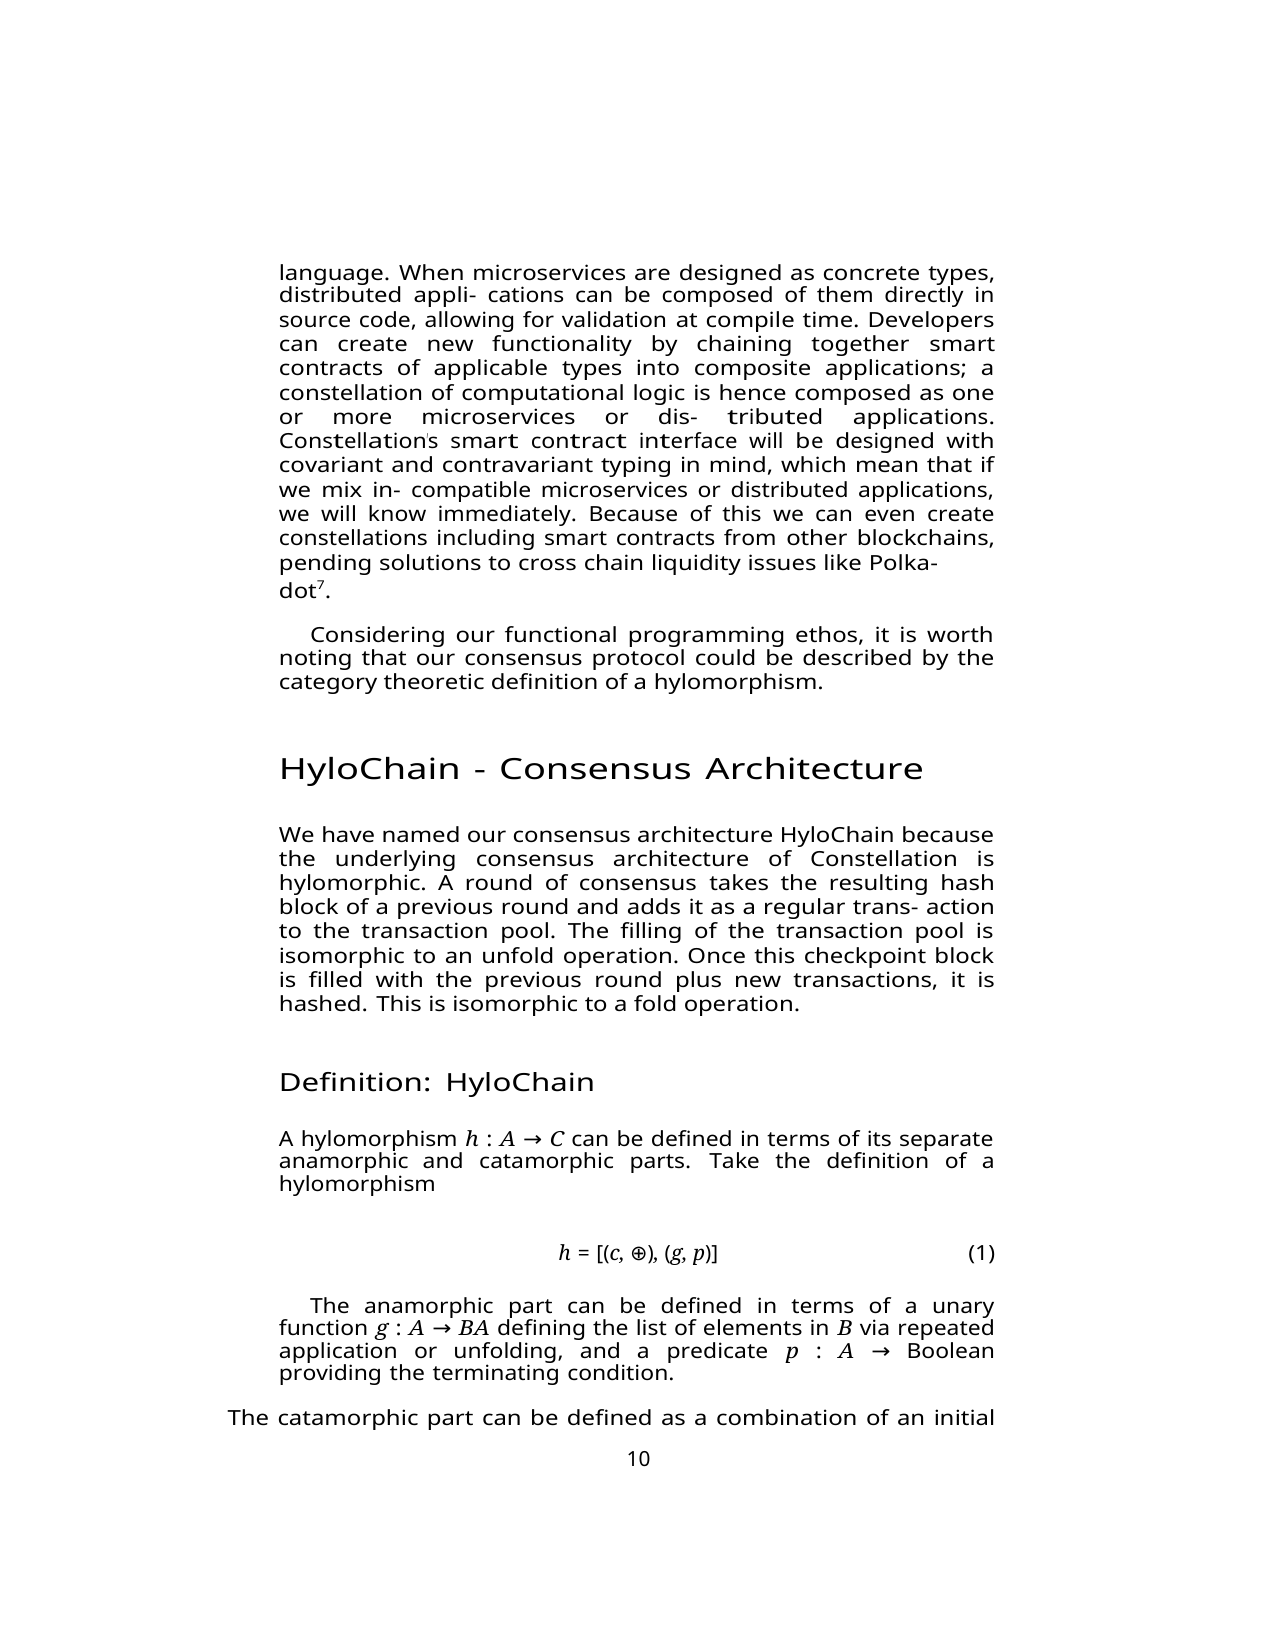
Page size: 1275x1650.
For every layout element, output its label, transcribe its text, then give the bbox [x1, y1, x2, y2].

subtitle Definition: HyloChain [279, 1064, 1104, 1098]
text A hylomorphism h : A → C can be defined in terms of its separate anamorphic and catamorphic parts. Take the definition of a hylomorphism [279, 1128, 995, 1198]
subtitle HyloChain - Consensus Architecture [279, 748, 1104, 788]
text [179, 1405, 995, 1431]
text Considering our functional programming ethos, it is worth noting that our consensus protocol could be described by the category theoretic definition of a hylomorphism. [279, 623, 995, 696]
text dot7. [279, 576, 1104, 604]
text language. When microservices are designed as concrete types, distributed appli- cations can be composed of them directly in source code, allowing for validation at compile time. Developers can create new functionality by chaining together smart contracts of applicable types into composite applications; a constellation of computational logic is hence composed as one or more microservices or dis- tributed applications. Constellation’s smart contract interface will be designed with covariant and contravariant typing in mind, which mean that if we mix in- compatible microservices or distributed applications, we will know immediately. Because of this we can even create constellations including smart contracts from other blockchains, pending solutions to cross chain liquidity issues like Polka- [279, 261, 995, 576]
text The anamorphic part can be defined in terms of a unary function g : A → BA defining the list of elements in B via repeated application or unfolding, and a predicate p : A → Boolean providing the terminating condition. [279, 1296, 995, 1387]
text h = [(c, ⊕), (g, p)] (1) [558, 1238, 1104, 1266]
text We have named our consensus architecture HyloChain because the underlying consensus architecture of Constellation is hylomorphic. A round of consensus takes the resulting hash block of a previous round and adds it as a regular trans- action to the transaction pool. The filling of the transaction pool is isomorphic to an unfold operation. Once this checkpoint block is filled with the previous round plus new transactions, it is hashed. This is isomorphic to a fold operation. [279, 824, 995, 1018]
